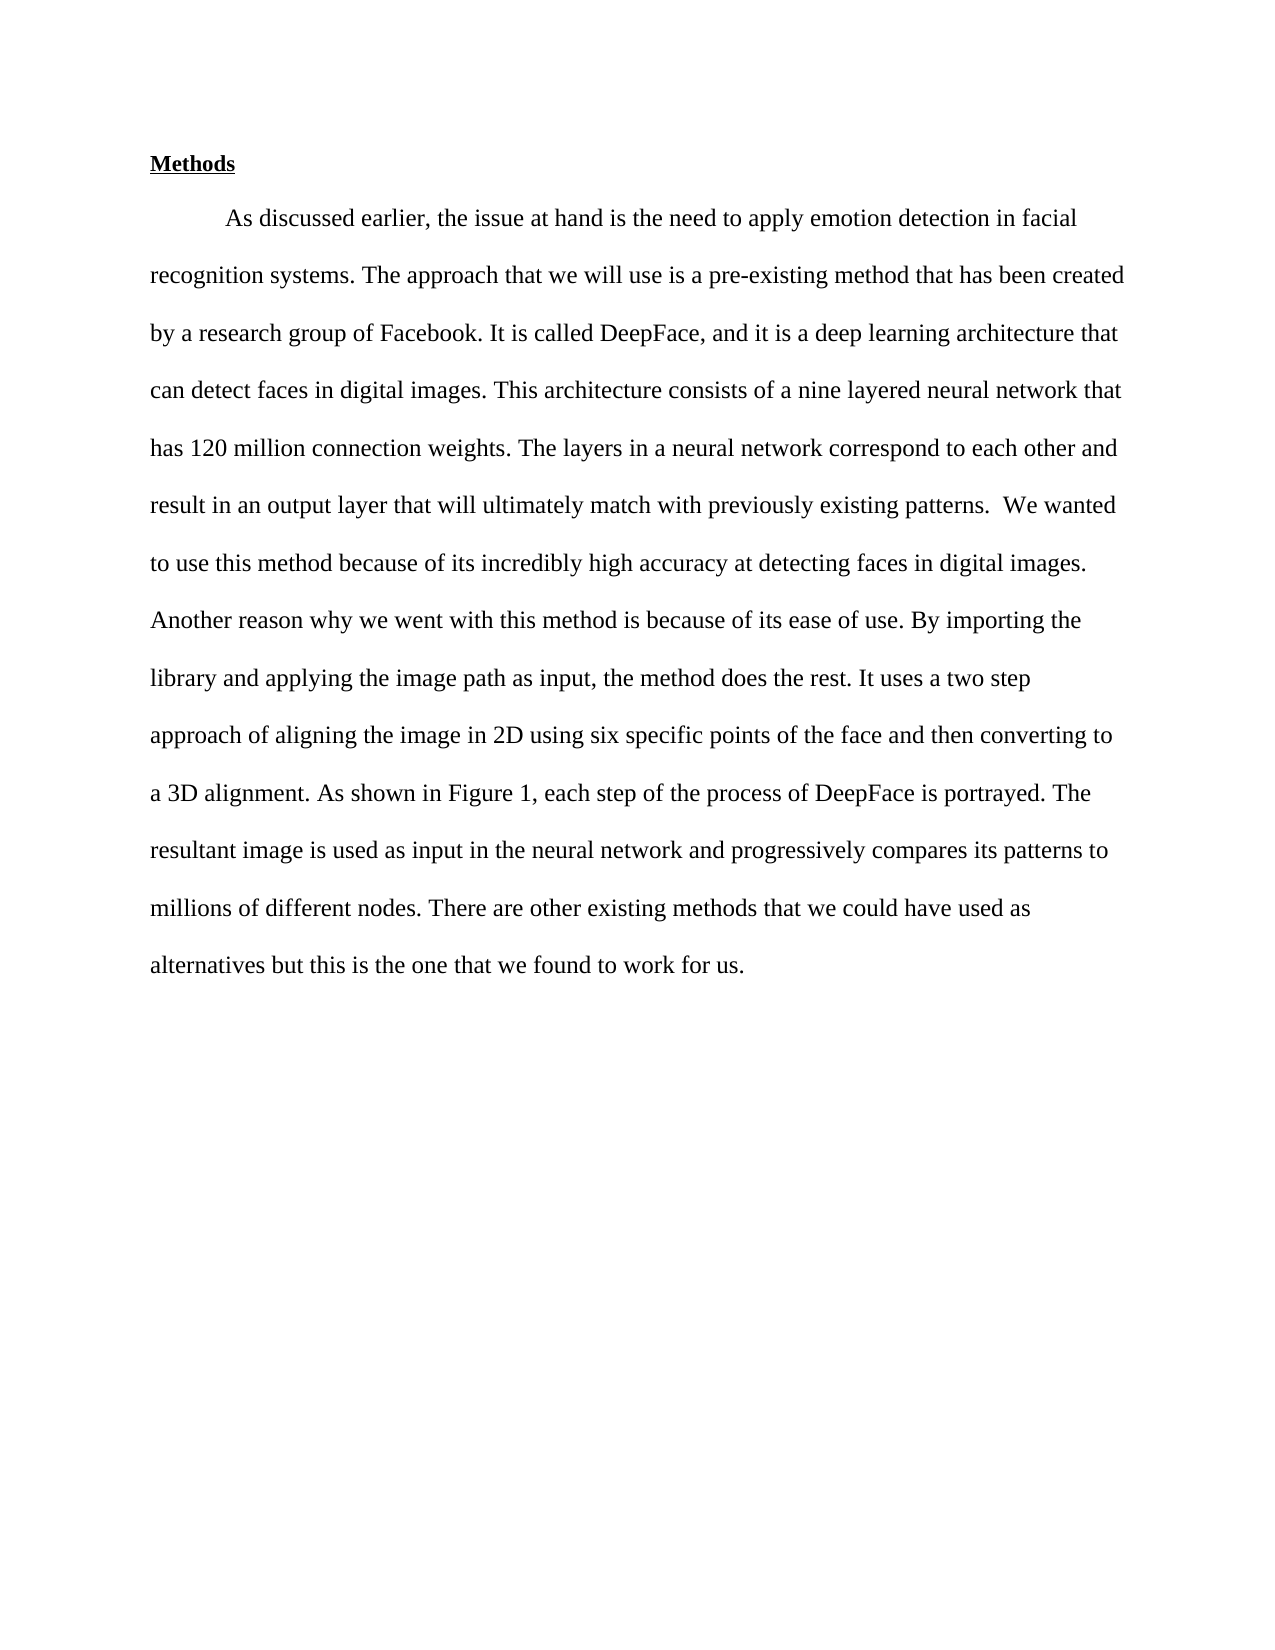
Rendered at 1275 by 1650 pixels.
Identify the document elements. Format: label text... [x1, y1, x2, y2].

text Methods [150, 150, 1125, 176]
text As discussed earlier, the issue at hand is the need to apply emotion detection in facial recognition systems. The approach that we will use is a pre-existing method that has been created by a research group of Facebook. It is called DeepFace, and it is a deep learning architecture that can detect faces in digital images. This architecture consists of a nine layered neural network that has 120 million connection weights. The layers in a neural network correspond to each other and result in an output layer that will ultimately match with previously existing patterns. We wanted to use this method because of its incredibly high accuracy at detecting faces in digital images. Another reason why we went with this method is because of its ease of use. By importing the library and applying the image path as input, the method does the rest. It uses a two step approach of aligning the image in 2D using six specific points of the face and then converting to a 3D alignment. As shown in Figure 1, each step of the process of DeepFace is portrayed. The resultant image is used as input in the neural network and progressively compares its patterns to millions of different nodes. There are other existing methods that we could have used as alternatives but this is the one that we found to work for us. [150, 203, 1125, 979]
